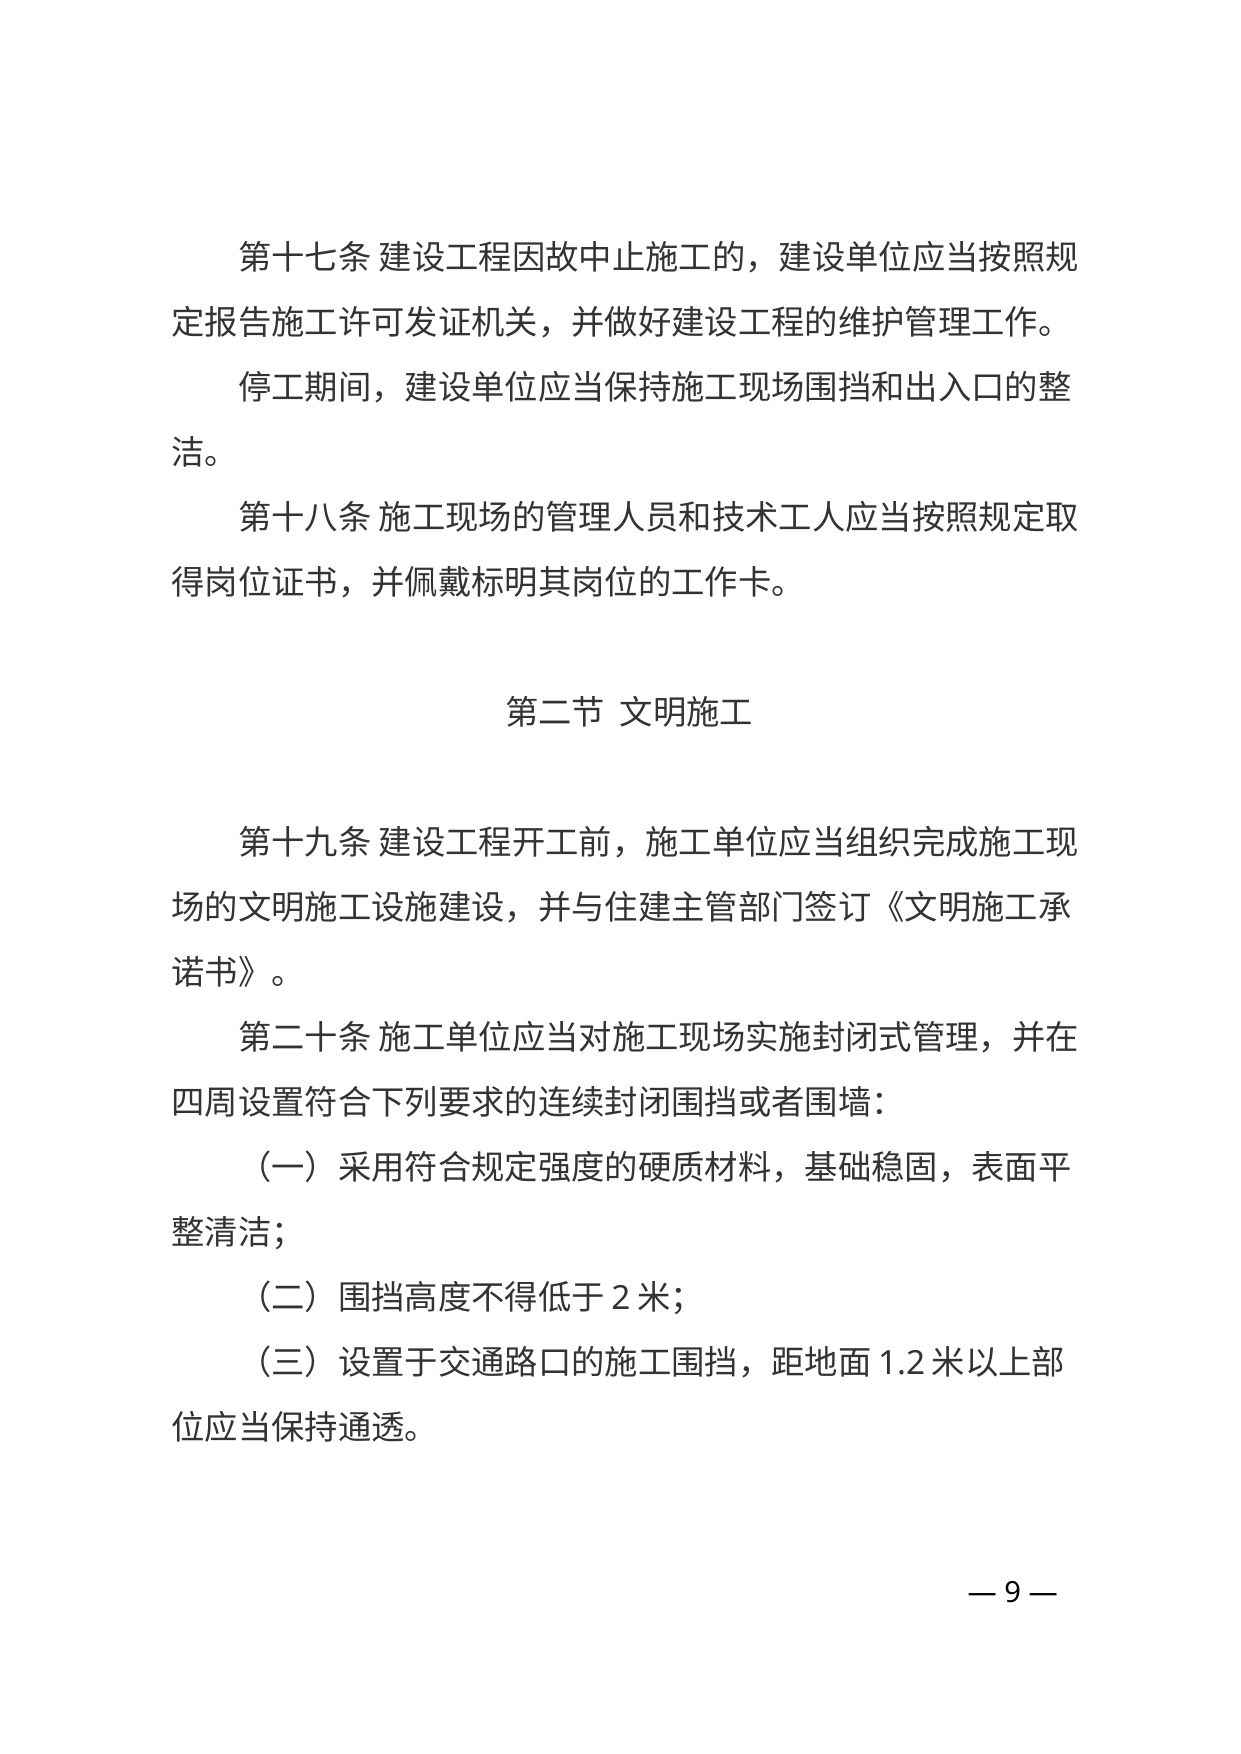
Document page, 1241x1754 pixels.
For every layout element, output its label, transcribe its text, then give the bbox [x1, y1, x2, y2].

text （一）采用符合规定强度的硬质材料，基础稳固，表面平整清洁； [171, 1132, 1087, 1262]
text 第二节 文明施工 [171, 677, 1087, 742]
text 第二十条 施工单位应当对施工现场实施封闭式管理，并在四周设置符合下列要求的连续封闭围挡或者围墙： [171, 1002, 1087, 1132]
text （三）设置于交通路口的施工围挡，距地面1.2米以上部位应当保持通透。 [171, 1327, 1087, 1457]
text 第十七条 建设工程因故中止施工的，建设单位应当按照规定报告施工许可发证机关，并做好建设工程的维护管理工作。 [171, 222, 1087, 352]
text 第十九条 建设工程开工前，施工单位应当组织完成施工现场的文明施工设施建设，并与住建主管部门签订《文明施工承诺书》。 [171, 807, 1087, 1002]
text 第十八条 施工现场的管理人员和技术工人应当按照规定取得岗位证书，并佩戴标明其岗位的工作卡。 [171, 482, 1087, 612]
text （二）围挡高度不得低于2米； [171, 1262, 1087, 1327]
text 停工期间，建设单位应当保持施工现场围挡和出入口的整洁。 [171, 352, 1087, 482]
